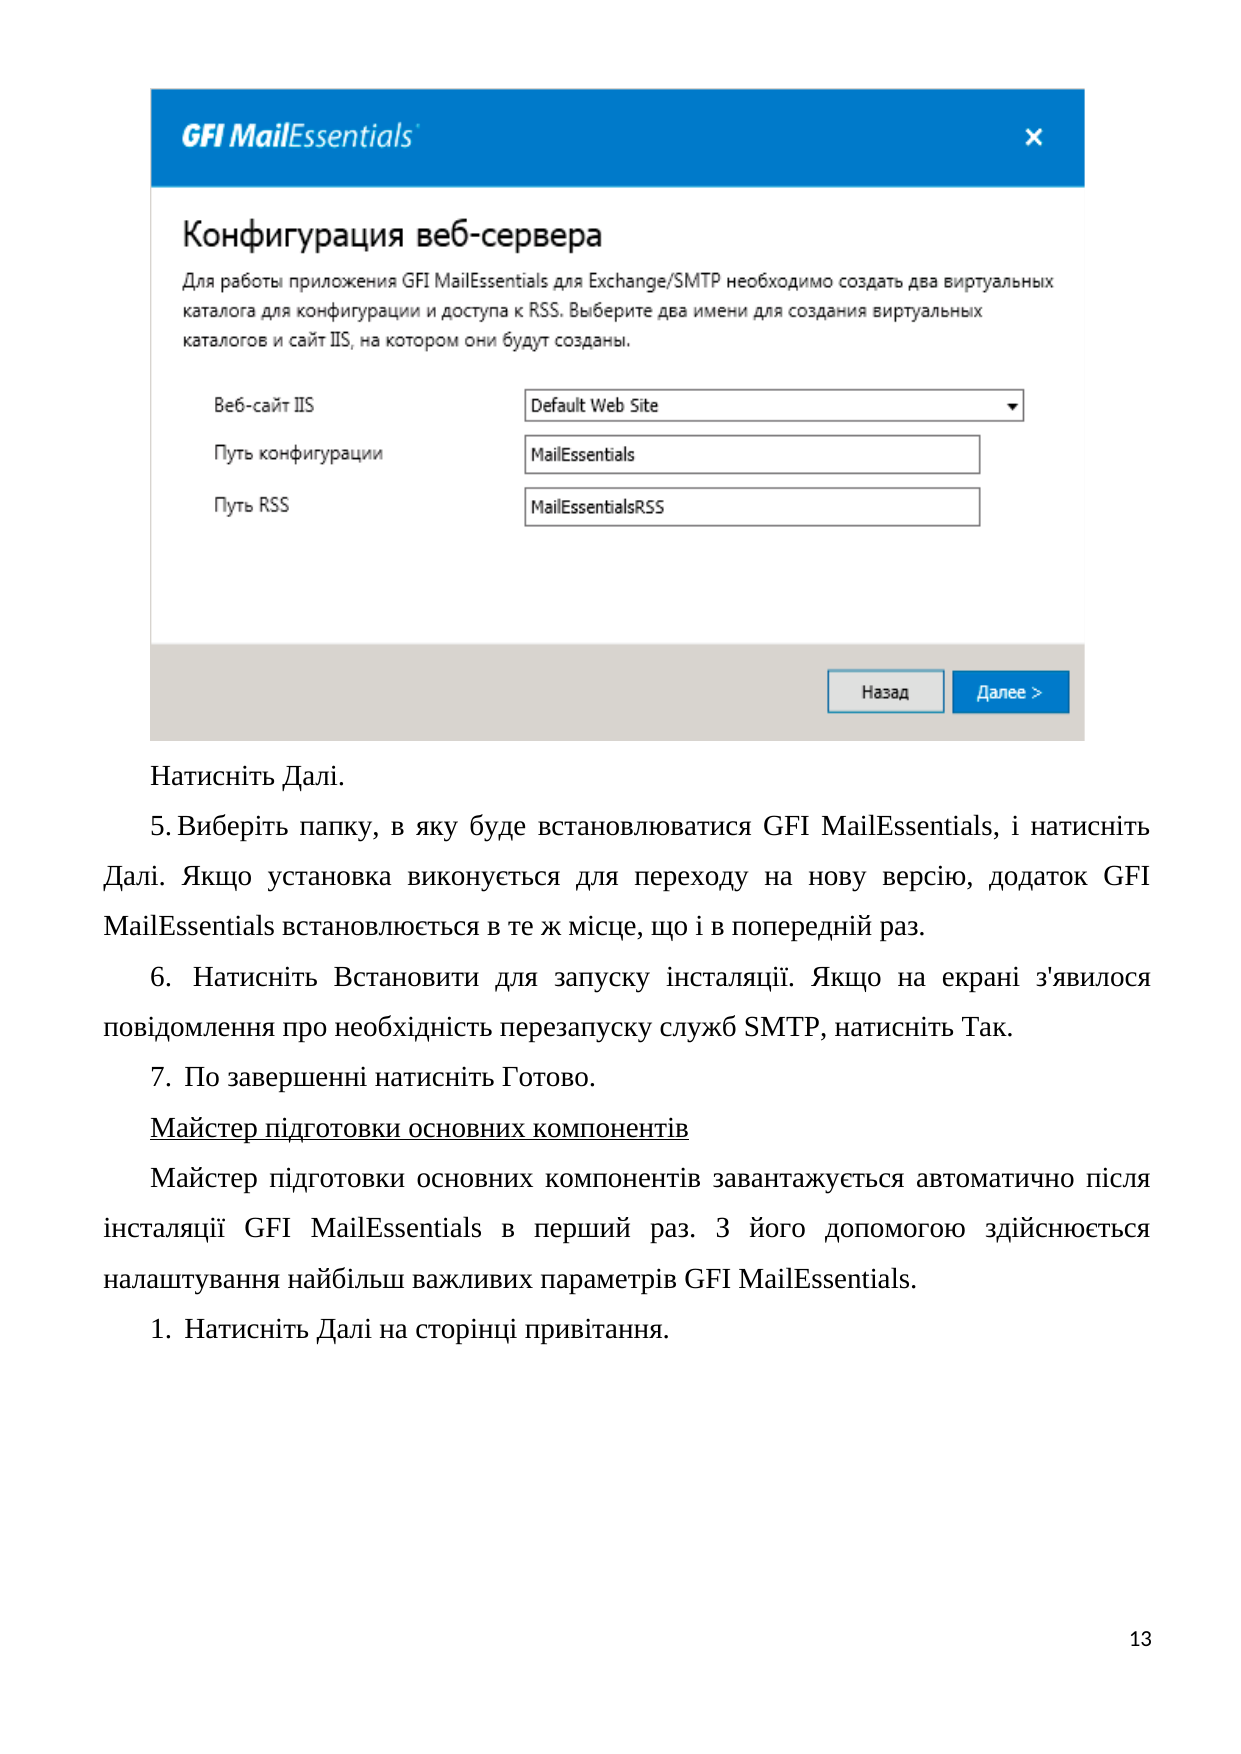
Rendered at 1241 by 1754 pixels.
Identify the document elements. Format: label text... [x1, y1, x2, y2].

list По завершенні натисніть Готово. [103, 1059, 1152, 1093]
text Майстер підготовки основних компонентів [103, 1110, 1152, 1143]
list Натисніть Далі на сторінці привітання. [103, 1311, 1152, 1344]
text Майстер підготовки основних компонентів завантажується автоматично після інсталяції GFI MailEssentials в перший раз. З його допомогою здійснюється налаштування найбільш важливих параметрів GFI MailEssentials. [103, 1160, 1152, 1294]
list Натисніть Встановити для запуску інсталяції. Якщо на екрані з'явилося повідомлення про необхідність перезапуску служб SMTP, натисніть Так. [103, 959, 1152, 1043]
text Натисніть Далі. [103, 758, 1152, 791]
list Виберіть папку, в яку буде встановлюватися GFI MailEssentials, і натисніть Далі. Якщо установка виконується для переходу на нову версію, додаток GFI MailEssentials встановлюється в те ж місце, що і в попередній раз. [103, 808, 1152, 942]
